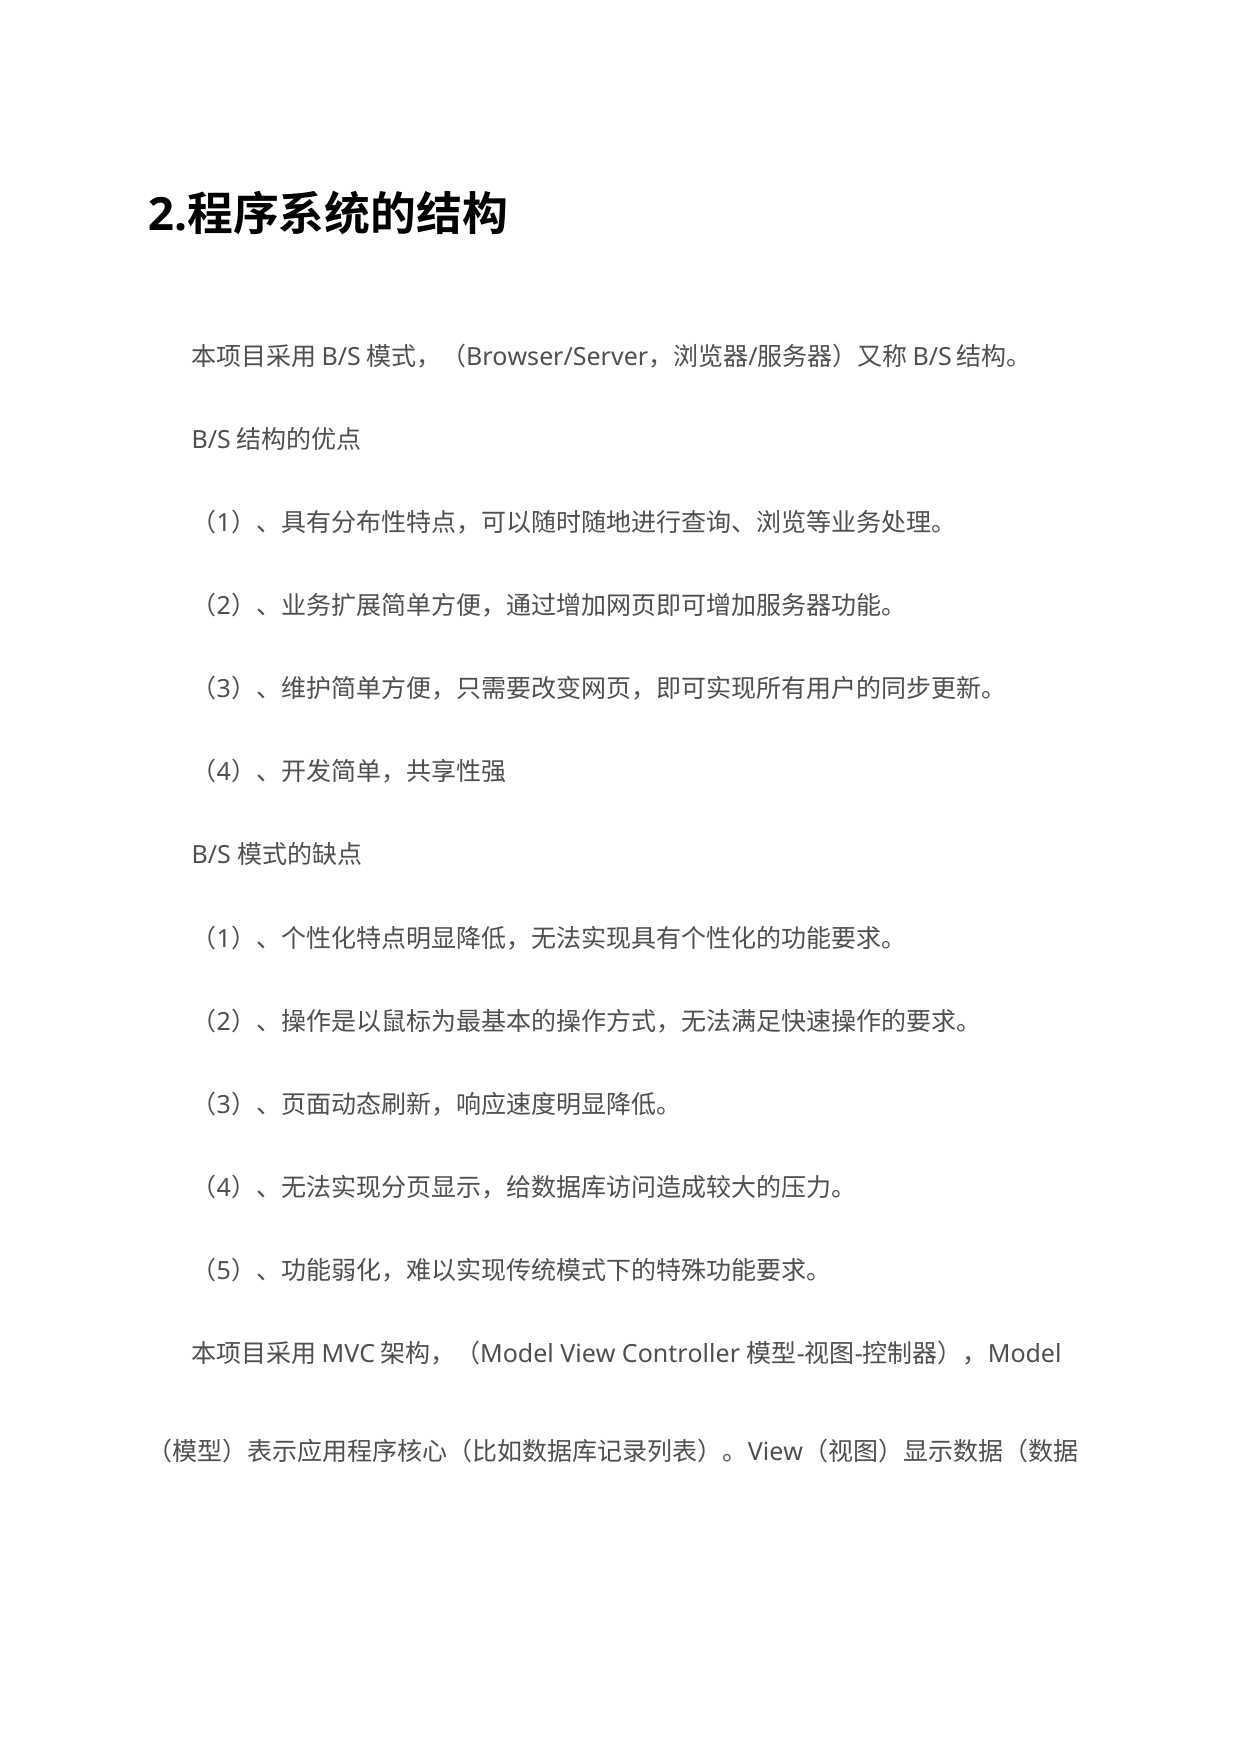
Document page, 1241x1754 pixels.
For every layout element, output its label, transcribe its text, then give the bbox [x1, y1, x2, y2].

text B/S 模式的缺点 [148, 821, 1092, 886]
text （3）、页面动态刷新，响应速度明显降低。 [148, 1070, 1092, 1135]
text （1）、个性化特点明显降低，无法实现具有个性化的功能要求。 [148, 904, 1092, 969]
subtitle 2.程序系统的结构 [148, 162, 1092, 259]
text （5）、功能弱化，难以实现传统模式下的特殊功能要求。 [148, 1236, 1092, 1301]
text （3）、维护简单方便，只需要改变网页，即可实现所有用户的同步更新。 [148, 654, 1092, 719]
text （1）、具有分布性特点，可以随时随地进行查询、浏览等业务处理。 [148, 488, 1092, 553]
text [148, 1319, 1092, 1482]
text （4）、无法实现分页显示，给数据库访问造成较大的压力。 [148, 1153, 1092, 1218]
text （2）、业务扩展简单方便，通过增加网页即可增加服务器功能。 [148, 571, 1092, 636]
text （2）、操作是以鼠标为最基本的操作方式，无法满足快速操作的要求。 [148, 987, 1092, 1052]
text （4）、开发简单，共享性强 [148, 737, 1092, 802]
text B/S结构的优点 [148, 405, 1092, 470]
text 本项目采用B/S模式，（Browser/Server，浏览器/服务器）又称B/S结构。 [148, 322, 1092, 387]
